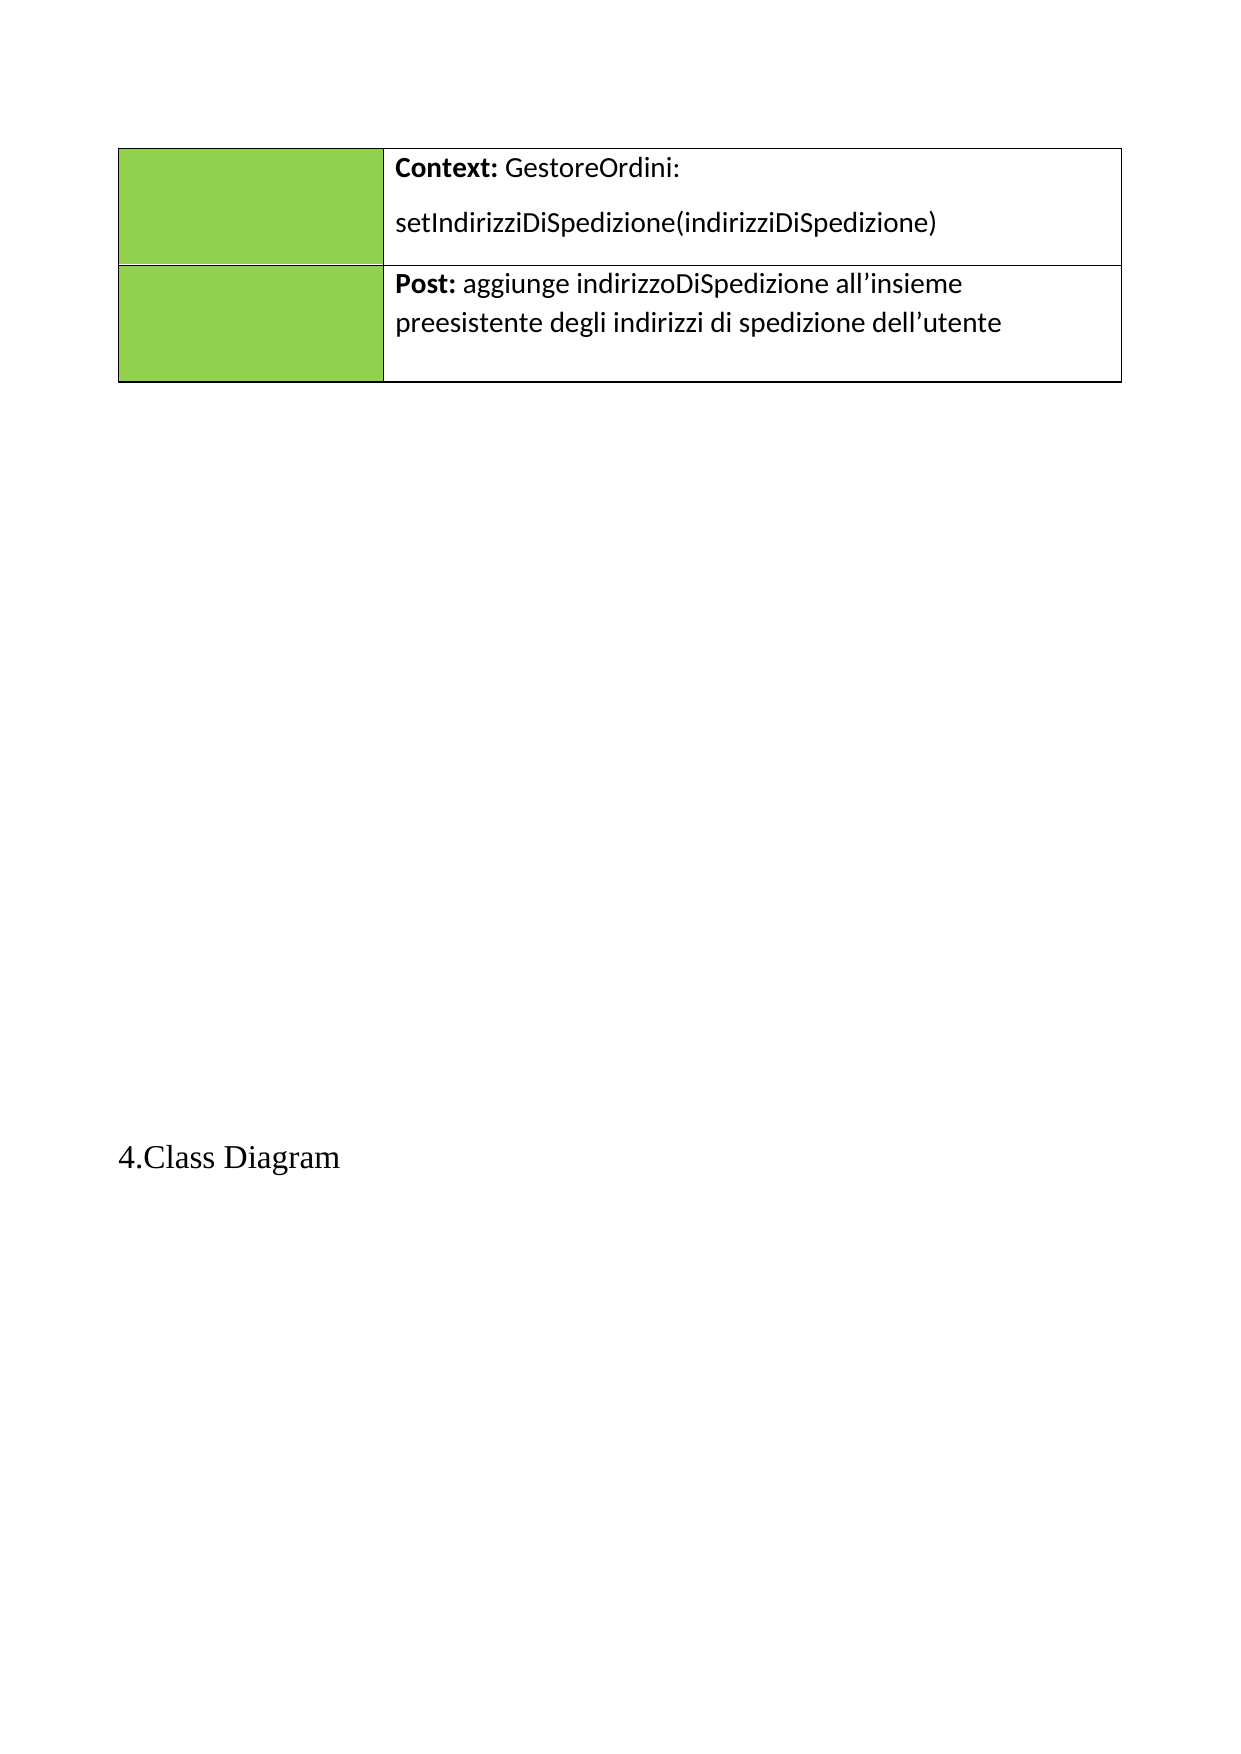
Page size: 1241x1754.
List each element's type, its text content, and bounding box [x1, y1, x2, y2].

table_cell Post: aggiunge indirizzoDiSpedizione all’insieme preesistente degli indirizzi di spedizione dell’utente [384, 266, 1121, 381]
table_cell Context: GestoreOrdini: setIndirizziDiSpedizione(indirizziDiSpedizione) [384, 149, 1121, 264]
text 4.Class Diagram [118, 1138, 1122, 1176]
table_cell [119, 149, 383, 264]
table_cell [119, 266, 383, 381]
